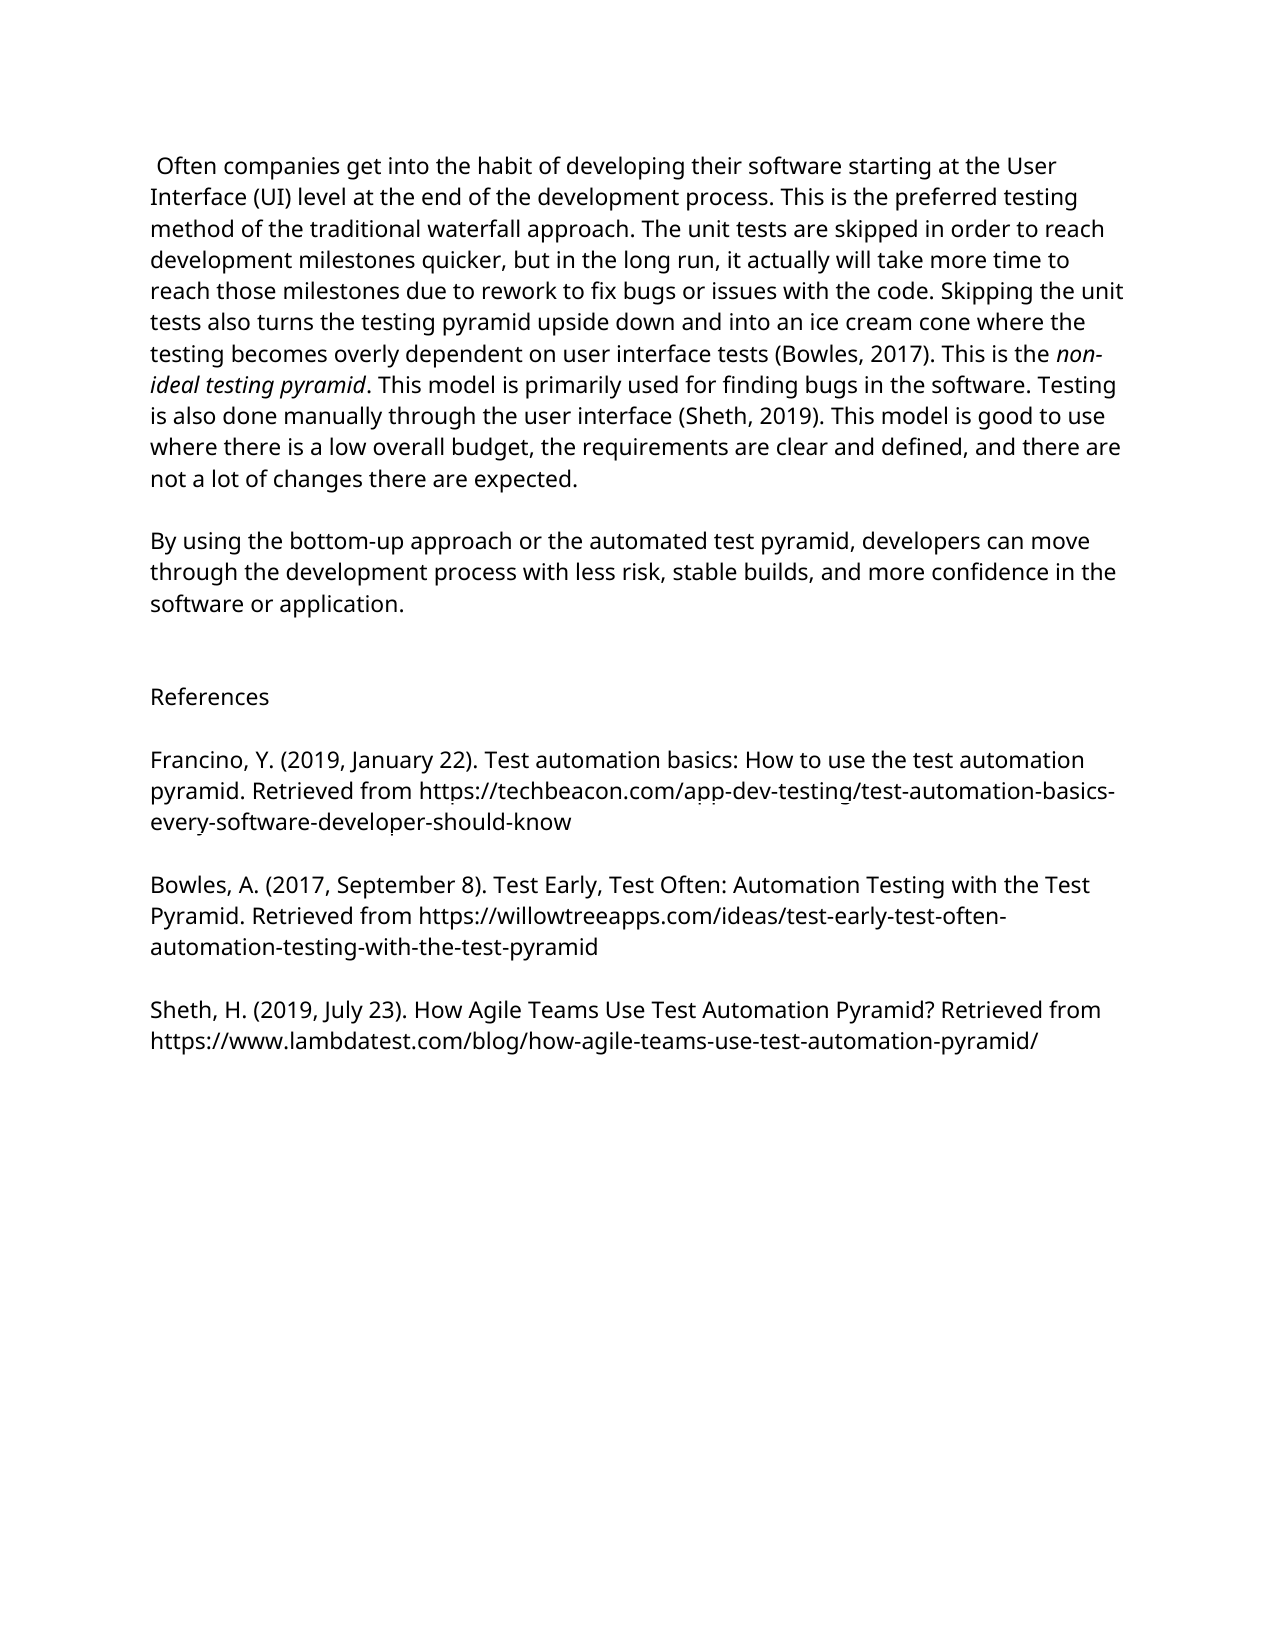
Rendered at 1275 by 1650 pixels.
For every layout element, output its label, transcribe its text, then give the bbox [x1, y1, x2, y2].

text Often companies get into the habit of developing their software starting at the User Interface (UI) level at the end of the development process. This is the preferred testing method of the traditional waterfall approach. The unit tests are skipped in order to reach development milestones quicker, but in the long run, it actually will take more time to reach those milestones due to rework to fix bugs or issues with the code. Skipping the unit tests also turns the testing pyramid upside down and into an ice cream cone where the testing becomes overly dependent on user interface tests (Bowles, 2017). This is the non-ideal testing pyramid. This model is primarily used for finding bugs in the software. Testing is also done manually through the user interface (Sheth, 2019). This model is good to use where there is a low overall budget, the requirements are clear and defined, and there are not a lot of changes there are expected. [150, 150, 1125, 525]
text Francino, Y. (2019, January 22). Test automation basics: How to use the test automation pyramid. Retrieved from https://techbeacon.com/app-dev-testing/test-automation-basics-every-software-developer-should-know [150, 744, 1125, 837]
text References [150, 681, 1125, 712]
text By using the bottom-up approach or the automated test pyramid, developers can move through the development process with less risk, stable builds, and more confidence in the software or application. [150, 525, 1125, 619]
text Bowles, A. (2017, September 8). Test Early, Test Often: Automation Testing with the Test Pyramid. Retrieved from https://willowtreeapps.com/ideas/test-early-test-often-automation-testing-with-the-test-pyramid [150, 869, 1125, 962]
text Sheth, H. (2019, July 23). How Agile Teams Use Test Automation Pyramid? Retrieved from https://www.lambdatest.com/blog/how-agile-teams-use-test-automation-pyramid/ [150, 994, 1125, 1056]
